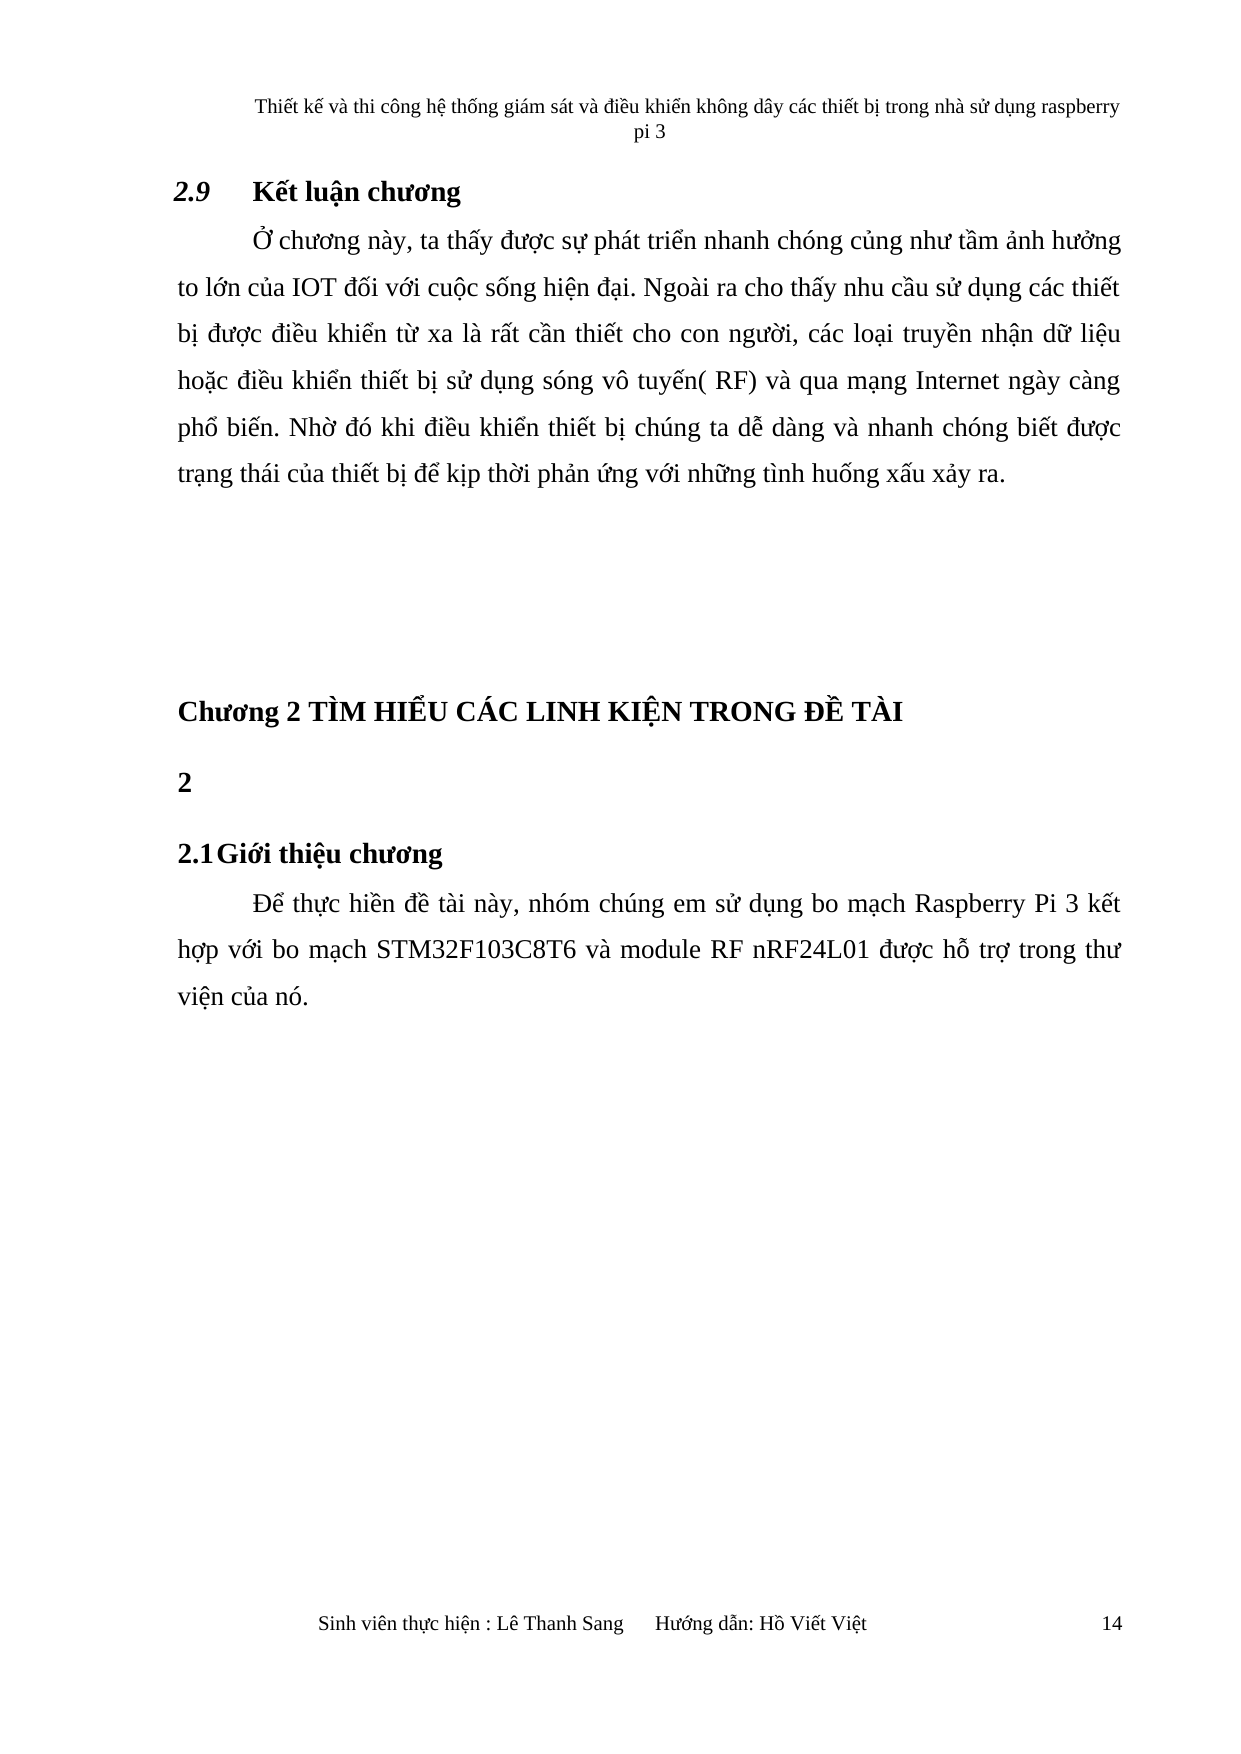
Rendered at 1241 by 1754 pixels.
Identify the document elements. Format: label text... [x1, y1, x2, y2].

text Ở chương này, ta thấy được sự phát triển nhanh chóng củng như tầm ảnh hưởng to lớn của IOT đối với cuộc sống hiện đại. Ngoài ra cho thấy nhu cầu sử dụng các thiết bị được điều khiển từ xa là rất cần thiết cho con người, các loại truyền nhận dữ liệu hoặc điều khiển thiết bị sử dụng sóng vô tuyến( RF) và qua mạng Internet ngày càng phổ biến. Nhờ đó khi điều khiển thiết bị chúng ta dễ dàng và nhanh chóng biết được trạng thái của thiết bị để kịp thời phản ứng với những tình huống xấu xảy ra. [177, 224, 1122, 488]
subtitle Giới thiệu chương [177, 836, 1122, 870]
subtitle Chương 2 TÌM HIỂU CÁC LINH KIỆN TRONG ĐỀ TÀI [177, 694, 1122, 728]
subtitle Kết luận chương [173, 174, 1122, 207]
text Để thực hiền đề tài này, nhóm chúng em sử dụng bo mạch Raspberry Pi 3 kết hợp với bo mạch STM32F103C8T6 và module RF nRF24L01 được hỗ trợ trong thư viện của nó. [177, 887, 1122, 1011]
